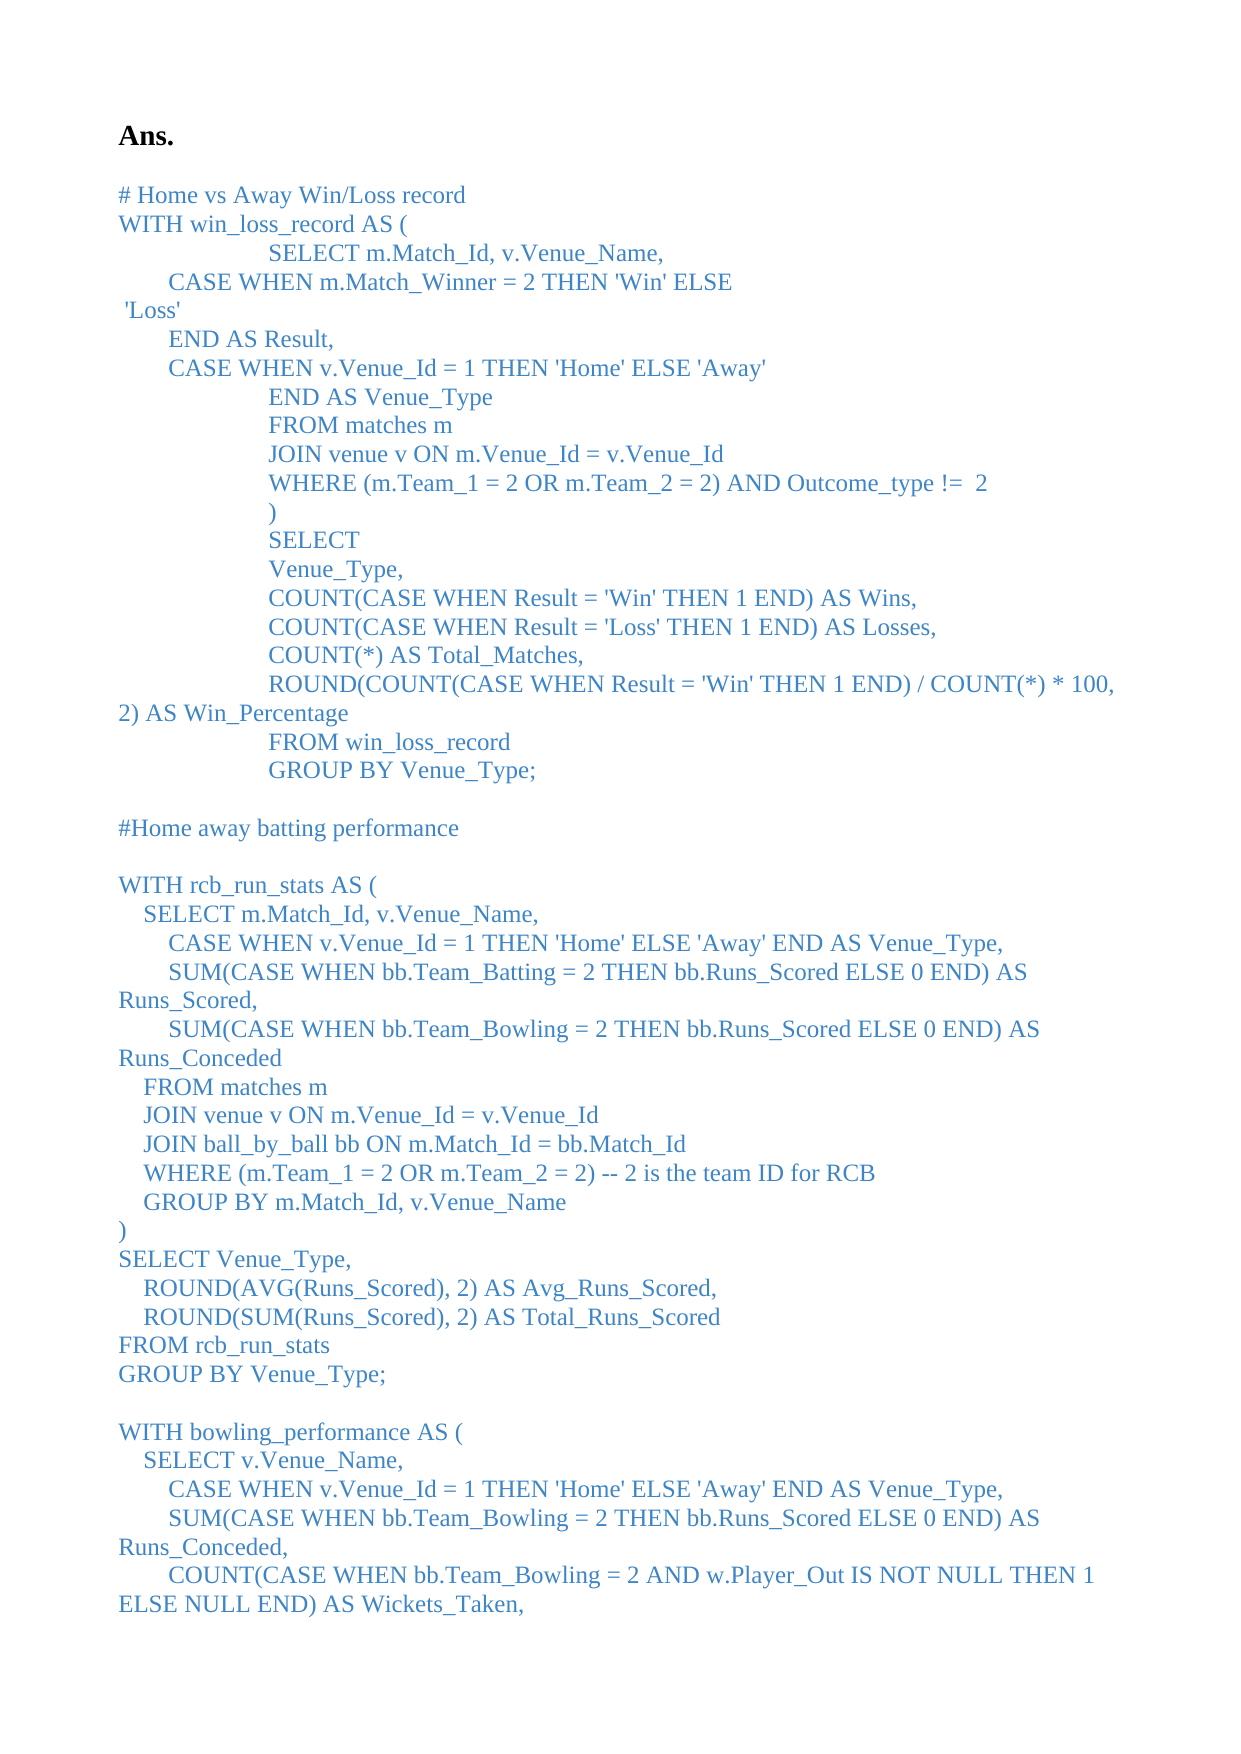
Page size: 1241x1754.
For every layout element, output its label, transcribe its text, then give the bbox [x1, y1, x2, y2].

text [118, 295, 1122, 1618]
text Ans. # Home vs Away Win/Loss record WITH win_loss_record AS ( SELECT m.Match_Id, v.Venue_Name, CASE WHEN m.Match_Winner = 2 THEN 'Win' ELSE [118, 118, 1122, 295]
